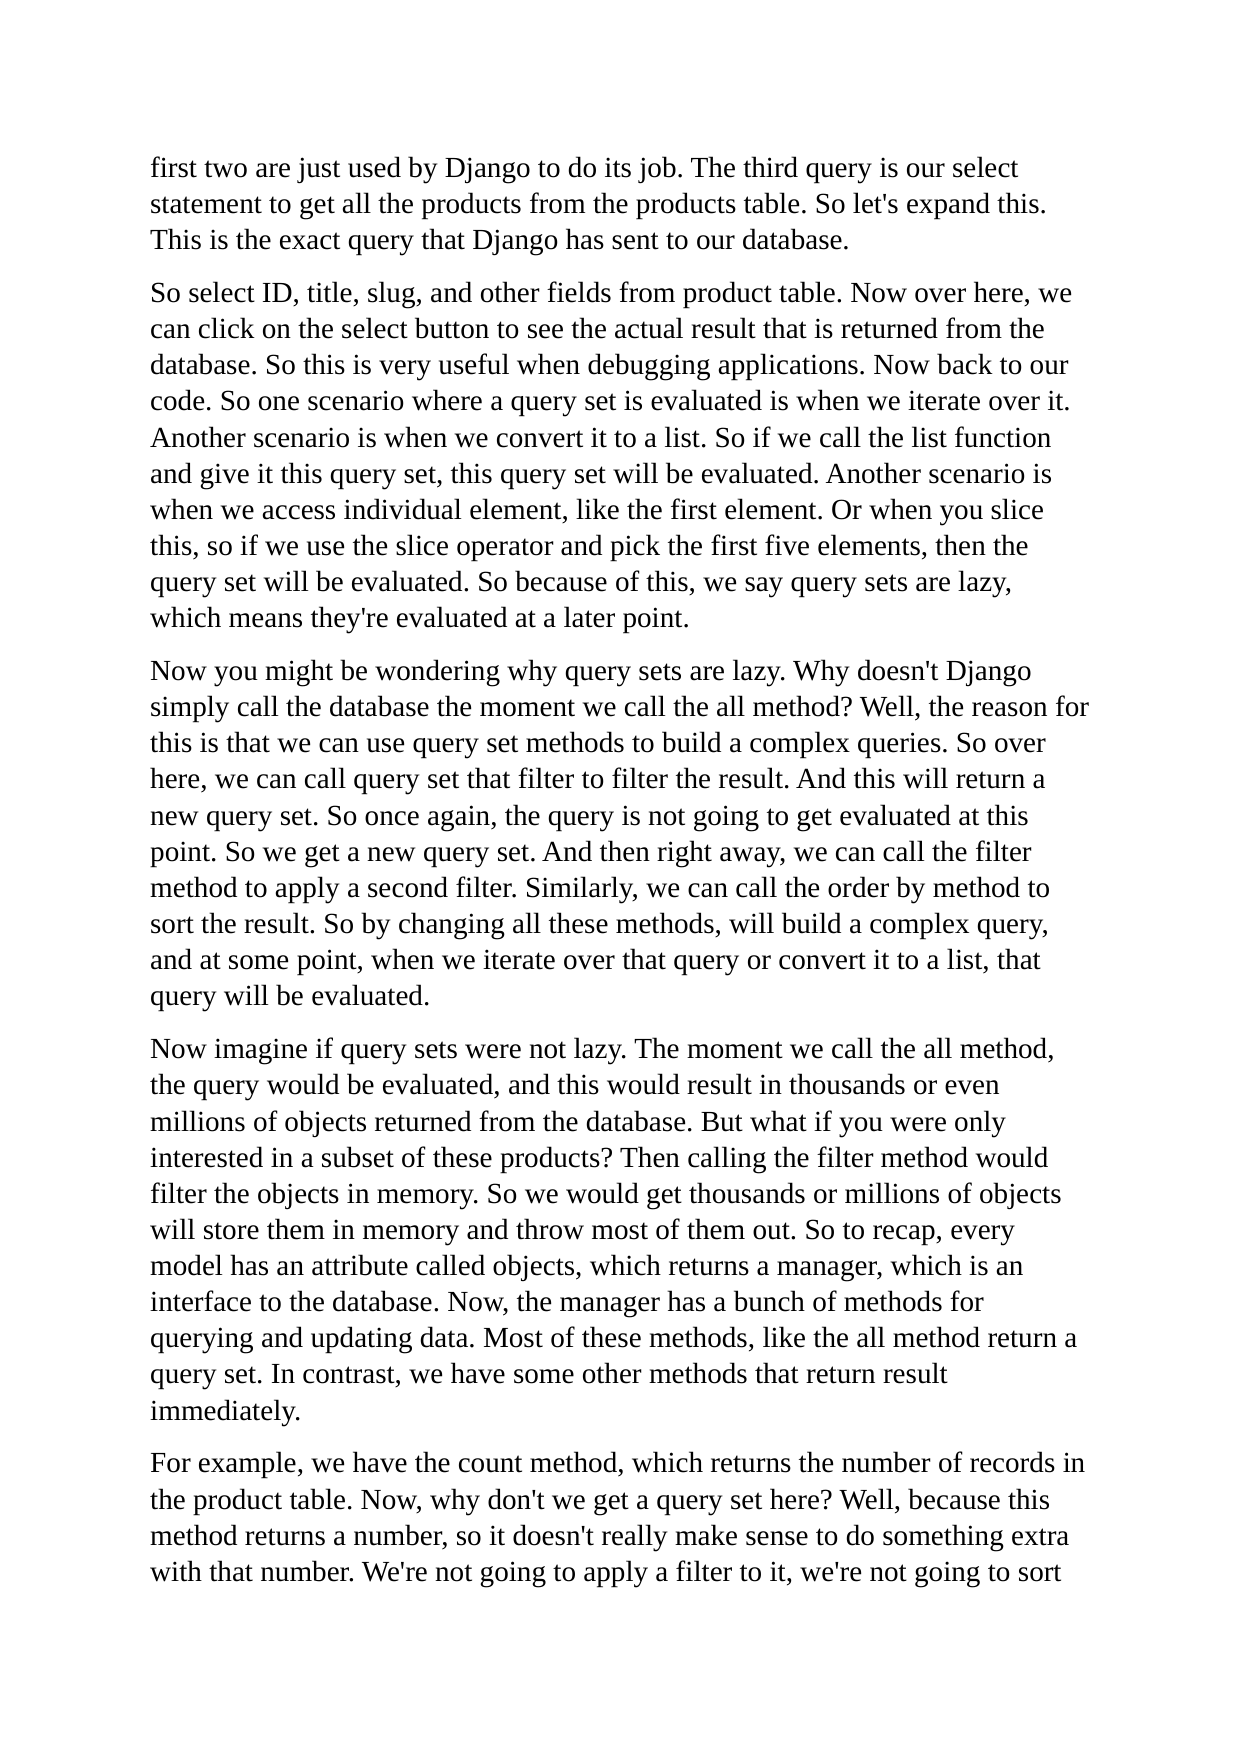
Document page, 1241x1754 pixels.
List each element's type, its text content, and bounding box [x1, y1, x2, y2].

text Now you might be wondering why query sets are lazy. Why doesn't Django simply call the database the moment we call the all method? Well, the reason for this is that we can use query set methods to build a complex queries. So over here, we can call query set that filter to filter the result. And this will return a new query set. So once again, the query is not going to get evaluated at this point. So we get a new query set. And then right away, we can call the filter method to apply a second filter. Similarly, we can call the order by method to sort the result. So by changing all these methods, will build a complex query, and at some point, when we iterate over that query or convert it to a list, that query will be evaluated. [150, 653, 1090, 1012]
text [150, 1446, 1090, 1588]
text Now imagine if query sets were not lazy. The moment we call the all method, the query would be evaluated, and this would result in thousands or even millions of objects returned from the database. But what if you were only interested in a subset of these products? Then calling the filter method would filter the objects in memory. So we would get thousands or millions of objects will store them in memory and throw most of them out. So to recap, every model has an attribute called objects, which returns a manager, which is an interface to the database. Now, the manager has a bunch of methods for querying and updating data. Most of these methods, like the all method return a query set. In contrast, we have some other methods that return result immediately. [150, 1031, 1090, 1426]
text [150, 150, 1090, 256]
text So select ID, title, slug, and other fields from product table. Now over here, we can click on the select button to see the actual result that is returned from the database. So this is very useful when debugging applications. Now back to our code. So one scenario where a query set is evaluated is when we iterate over it. Another scenario is when we convert it to a list. So if we call the list function and give it this query set, this query set will be evaluated. Another scenario is when we access individual element, like the first element. Or when you slice this, so if we use the slice operator and pick the first five elements, then the query set will be evaluated. So because of this, we say query sets are lazy, which means they're evaluated at a later point. [150, 275, 1090, 634]
